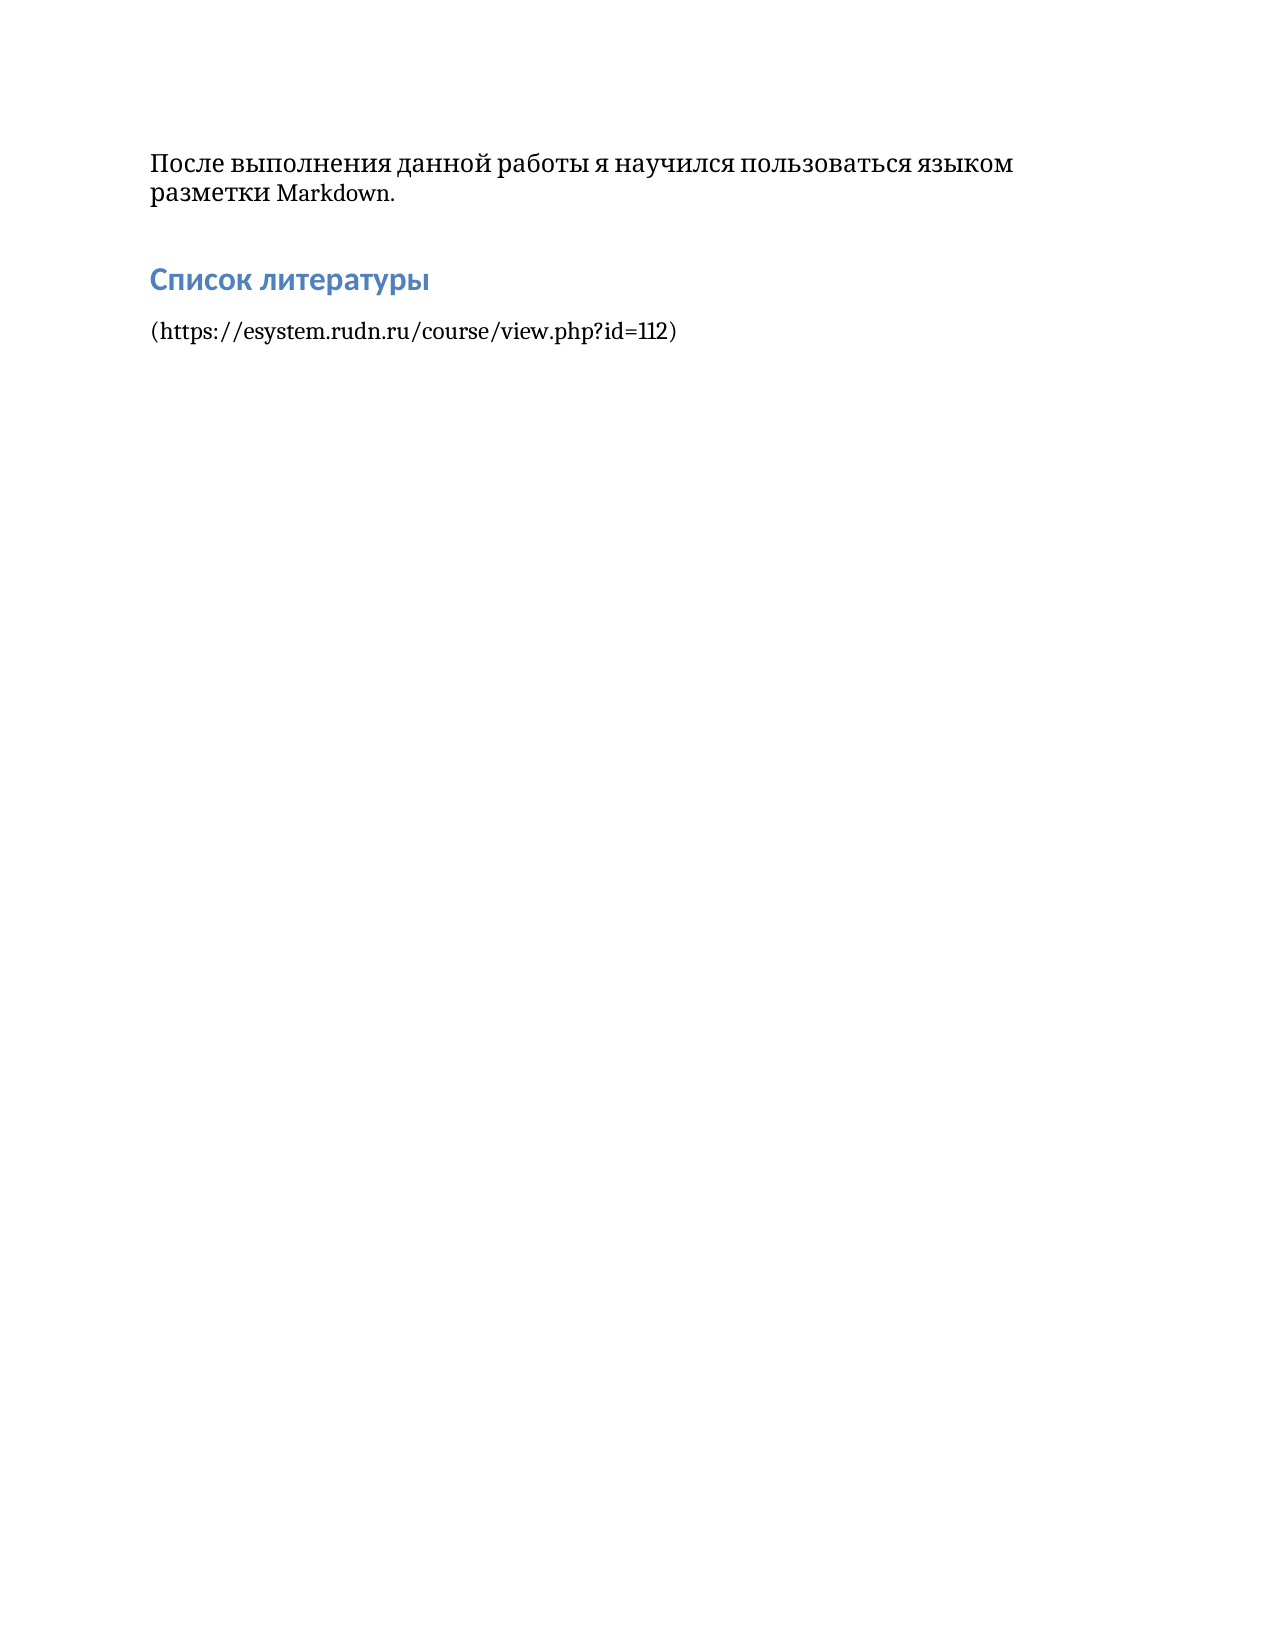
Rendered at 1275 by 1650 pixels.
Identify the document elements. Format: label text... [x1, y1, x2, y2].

subtitle Список литературы [150, 257, 1125, 298]
text После выполнения данной работы я научился пользоваться языком разметки Markdown. [150, 150, 1125, 207]
text (https://esystem.rudn.ru/course/view.php?id=112) [150, 317, 1125, 346]
